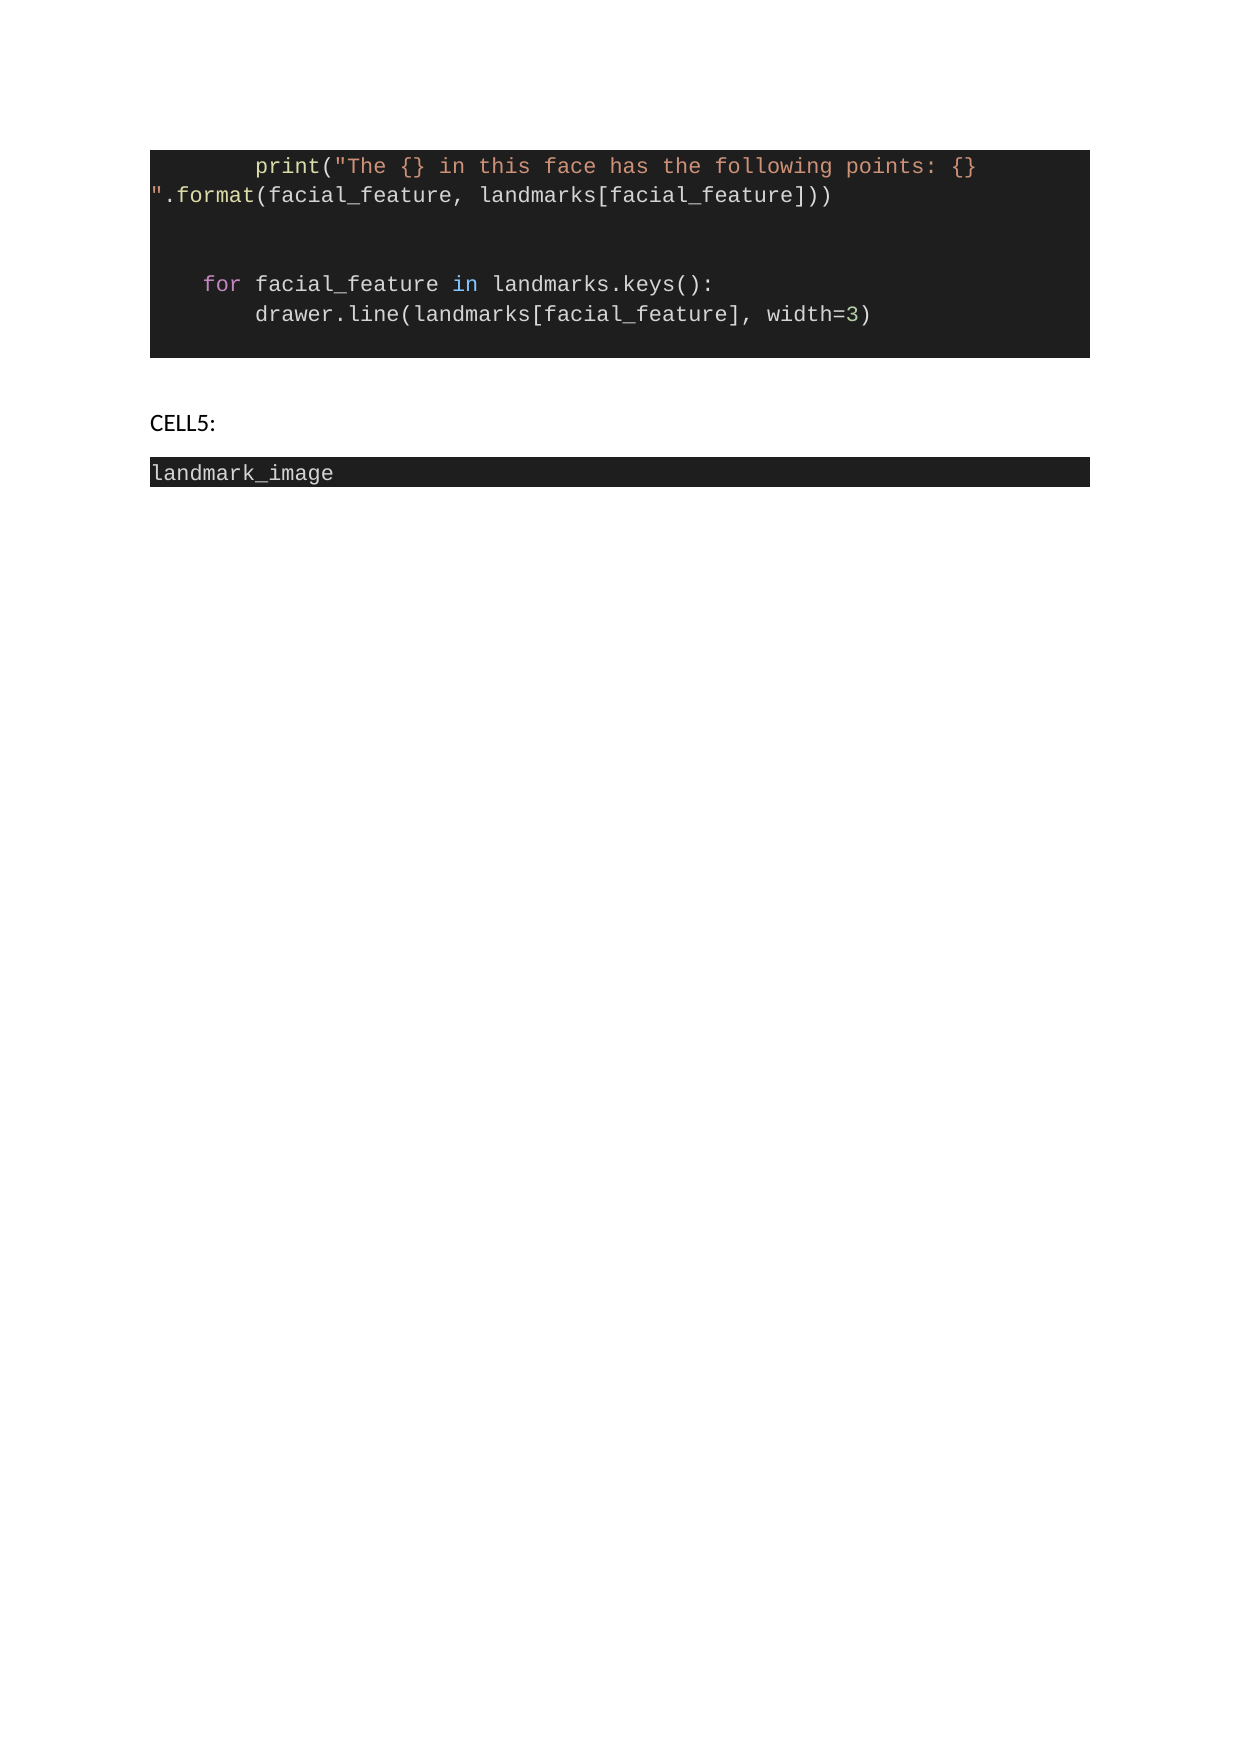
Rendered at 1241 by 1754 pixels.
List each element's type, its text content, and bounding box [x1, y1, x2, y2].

text for facial_feature in landmarks.keys(): [150, 269, 1090, 298]
text landmark_image [150, 457, 1090, 487]
text drawer.line(landmarks[facial_feature], width=3) [150, 298, 1090, 328]
text CELL5: [150, 407, 1090, 438]
text print("The {} in this face has the following points: {}".format(facial_feature, landmarks[facial_feature])) [150, 150, 1090, 209]
